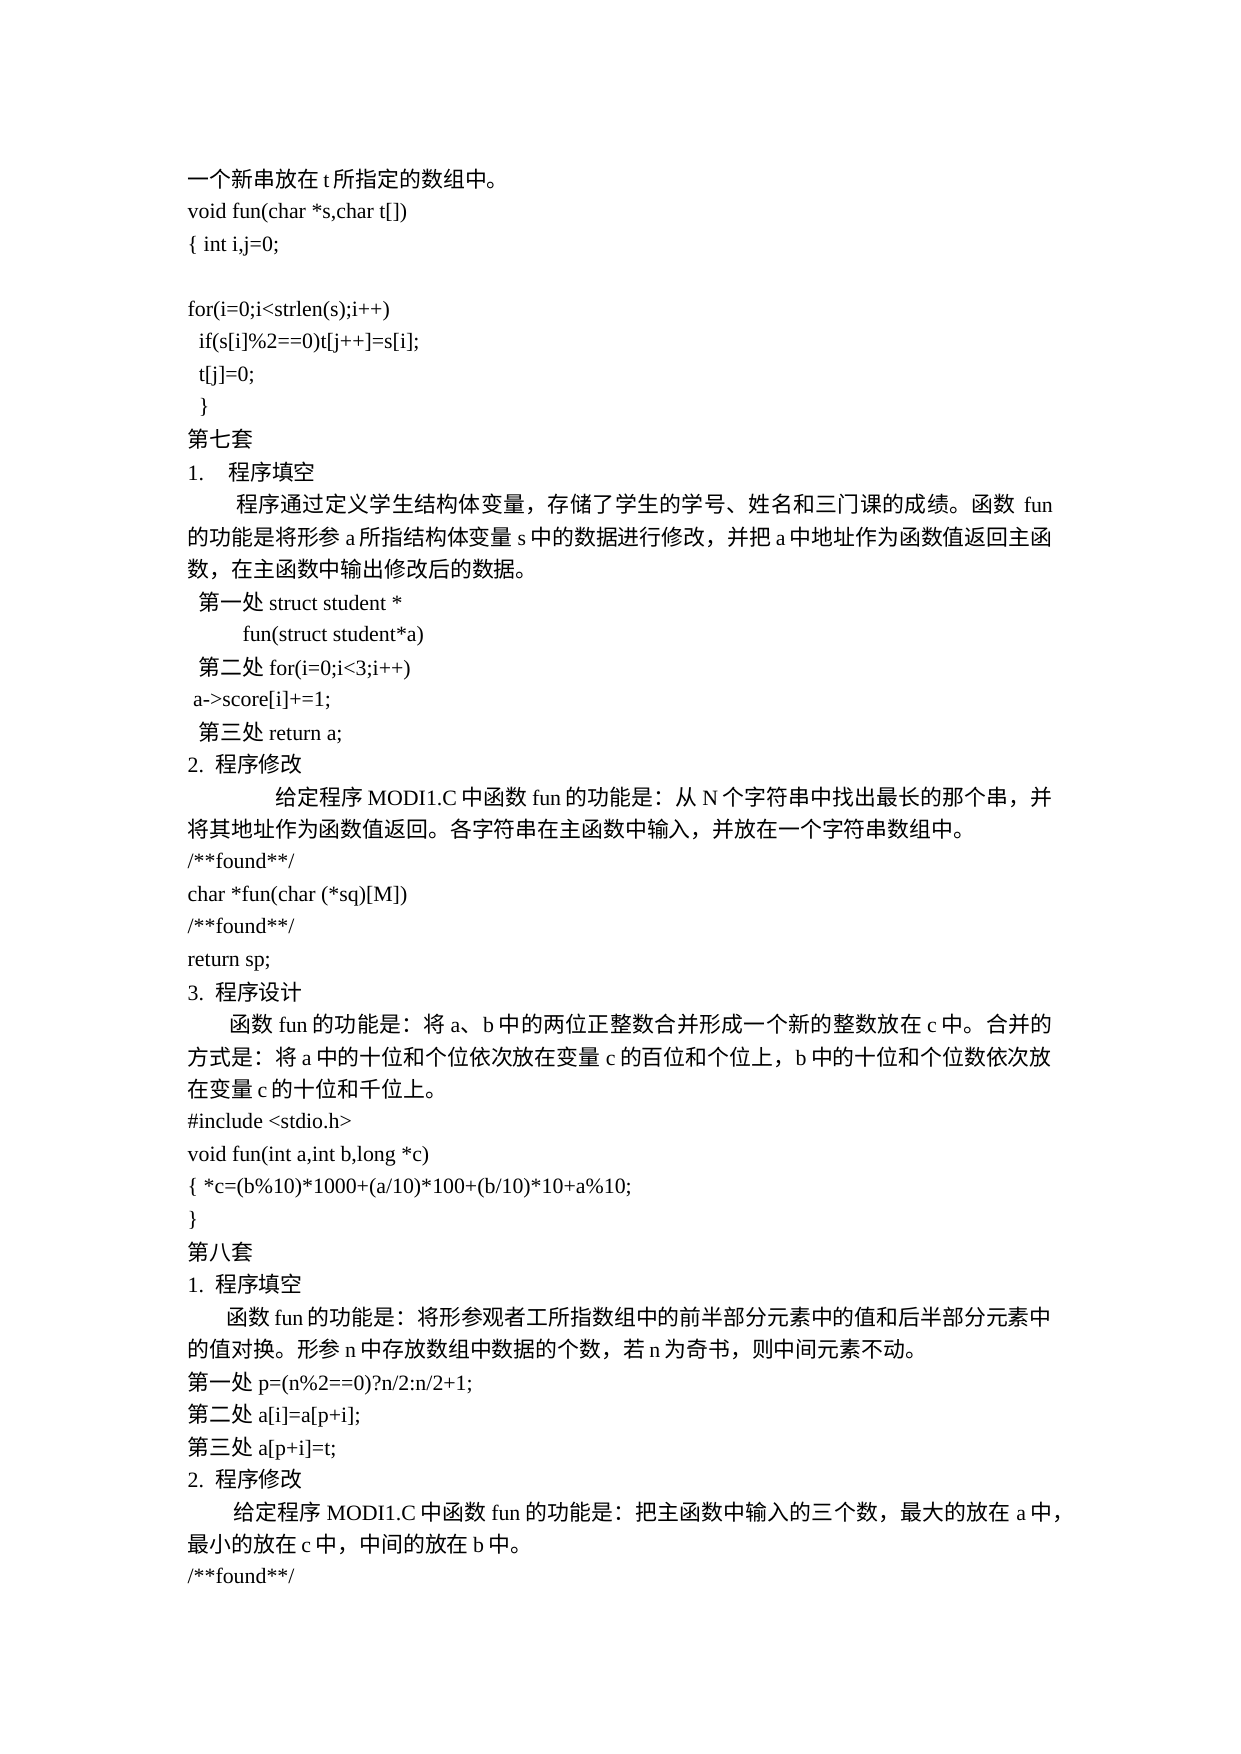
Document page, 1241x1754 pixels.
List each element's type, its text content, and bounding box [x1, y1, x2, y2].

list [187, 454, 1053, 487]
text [187, 162, 1053, 194]
text { int i,j=0; [187, 227, 1053, 259]
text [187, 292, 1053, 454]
text void fun(char *s,char t[]) [187, 194, 1053, 227]
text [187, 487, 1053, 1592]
